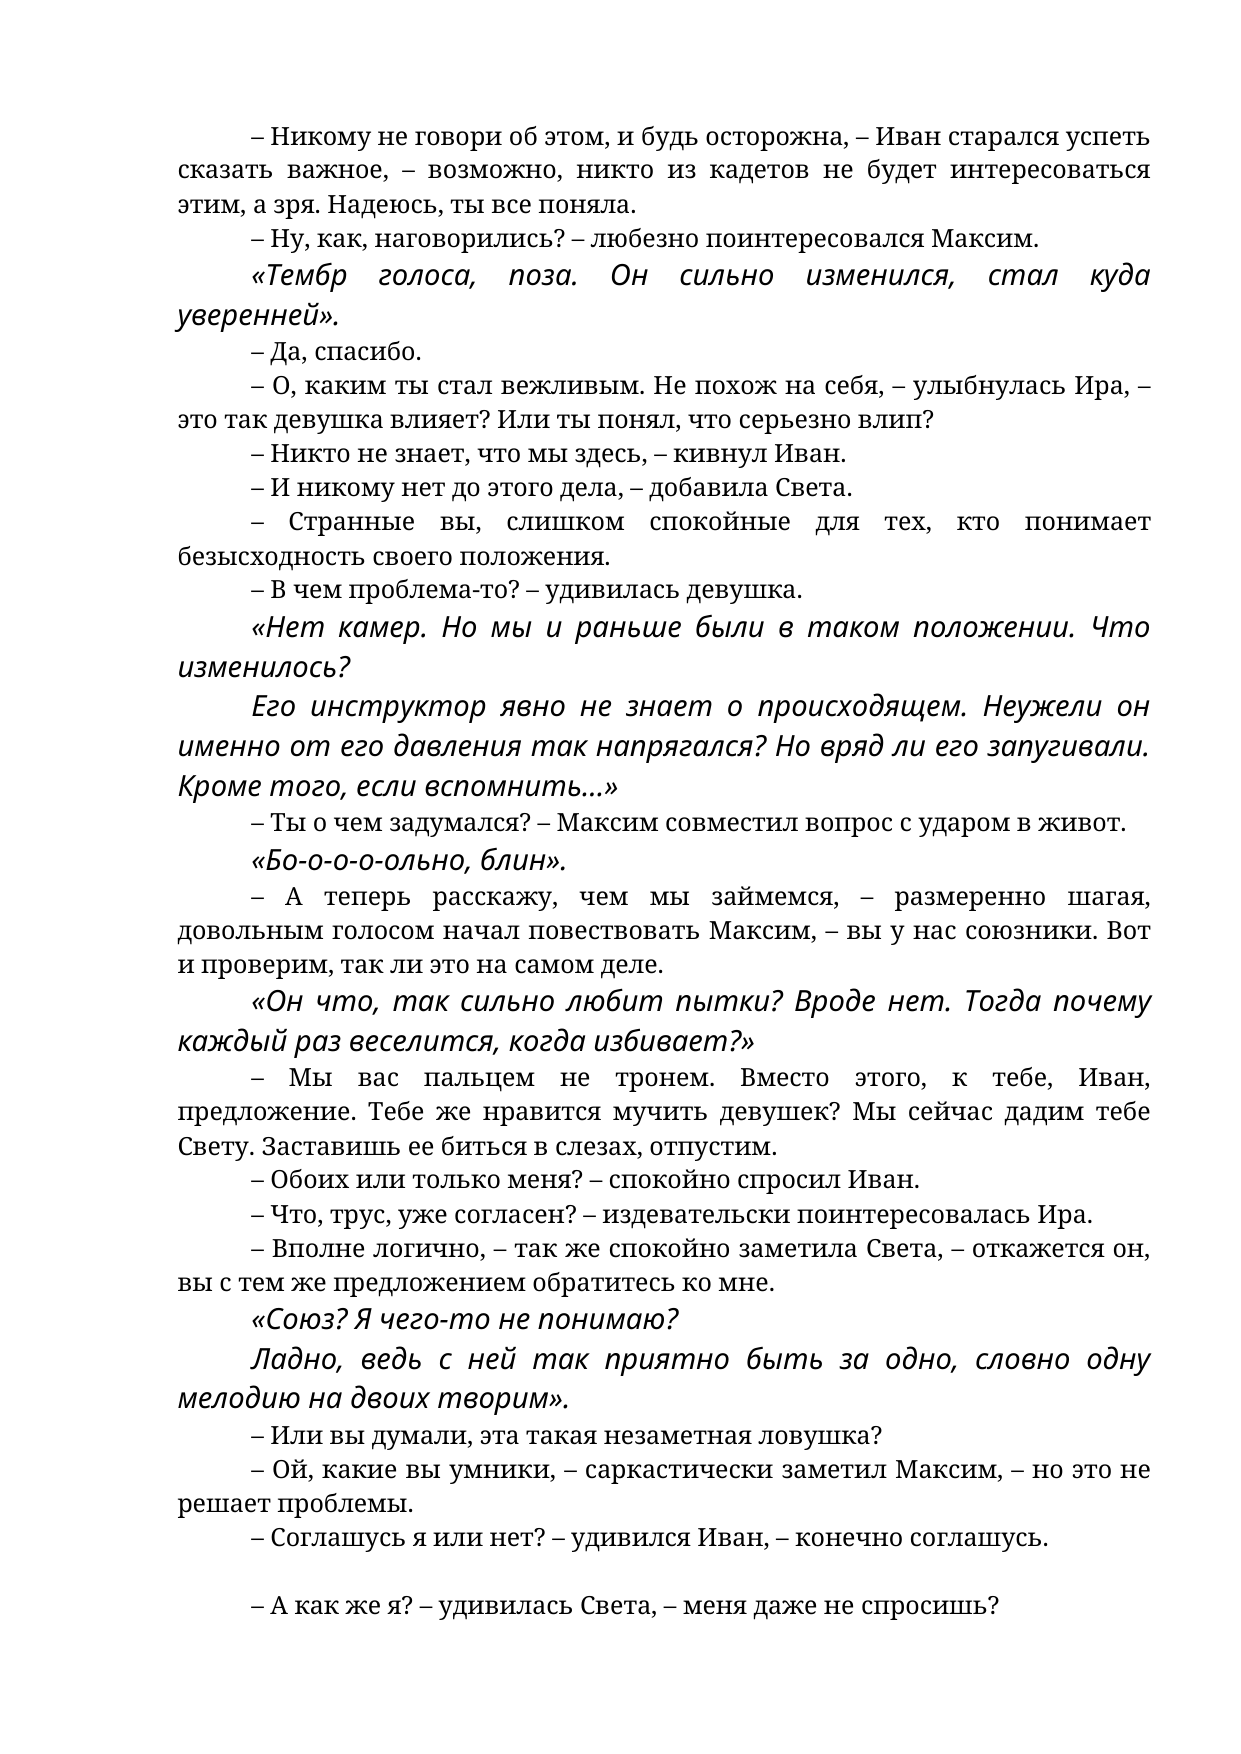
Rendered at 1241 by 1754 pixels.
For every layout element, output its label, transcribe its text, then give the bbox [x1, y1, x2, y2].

text – О, каким ты стал вежливым. Не похож на себя, – улыбнулась Ира, – это так девушка влияет? Или ты понял, что серьезно влип? [177, 368, 1152, 436]
text – И никому нет до этого дела, – добавила Света. [177, 470, 1152, 504]
text «Нет камер. Но мы и раньше были в таком положении. Что изменилось? [177, 606, 1152, 686]
text Его инструктор явно не знает о происходящем. Неужели он именно от его давления так напрягался? Но вряд ли его запугивали. Кроме того, если вспомнить…» [177, 686, 1152, 805]
text «Бо-о-о-о-ольно, блин». [177, 839, 1152, 878]
text – Мы вас пальцем не тронем. Вместо этого, к тебе, Иван, предложение. Тебе же нравится мучить девушек? Мы сейчас дадим тебе Свету. Заставишь ее биться в слезах, отпустим. [177, 1060, 1152, 1162]
text «Он что, так сильно любит пытки? Вроде нет. Тогда почему каждый раз веселится, когда избивает?» [177, 981, 1152, 1060]
text – Ты о чем задумался? – Максим совместил вопрос с ударом в живот. [177, 805, 1152, 839]
text Ладно, ведь с ней так приятно быть за одно, словно одну мелодию на двоих творим». [177, 1338, 1152, 1417]
text – Вполне логично, – так же спокойно заметила Света, – откажется он, вы с тем же предложением обратитесь ко мне. [177, 1230, 1152, 1298]
text – А как же я? – удивилась Света, – меня даже не спросишь? [177, 1588, 1152, 1622]
text – Ой, какие вы умники, – саркастически заметил Максим, – но это не решает проблемы. [177, 1452, 1152, 1520]
text – Или вы думали, эта такая незаметная ловушка? [177, 1417, 1152, 1452]
text – Что, трус, уже согласен? – издевательски поинтересовалась Ира. [177, 1196, 1152, 1230]
text – Соглашусь я или нет? – удивился Иван, – конечно соглашусь. [177, 1520, 1152, 1554]
text – Да, спасибо. [177, 334, 1152, 368]
text – Ну, как, наговорились? – любезно поинтересовался Максим. [177, 220, 1152, 254]
text «Тембр голоса, поза. Он сильно изменился, стал куда уверенней». [177, 254, 1152, 334]
text – Обоих или только меня? – спокойно спросил Иван. [177, 1162, 1152, 1196]
text – Странные вы, слишком спокойные для тех, кто понимает безысходность своего положения. [177, 504, 1152, 572]
text – А теперь расскажу, чем мы займемся, – размеренно шагая, довольным голосом начал повествовать Максим, – вы у нас союзники. Вот и проверим, так ли это на самом деле. [177, 878, 1152, 981]
text «Союз? Я чего-то не понимаю? [177, 1298, 1152, 1338]
text – Никому не говори об этом, и будь осторожна, – Иван старался успеть сказать важное, – возможно, никто из кадетов не будет интересоваться этим, а зря. Надеюсь, ты все поняла. [177, 118, 1152, 220]
text – В чем проблема-то? – удивилась девушка. [177, 572, 1152, 606]
text – Никто не знает, что мы здесь, – кивнул Иван. [177, 436, 1152, 470]
